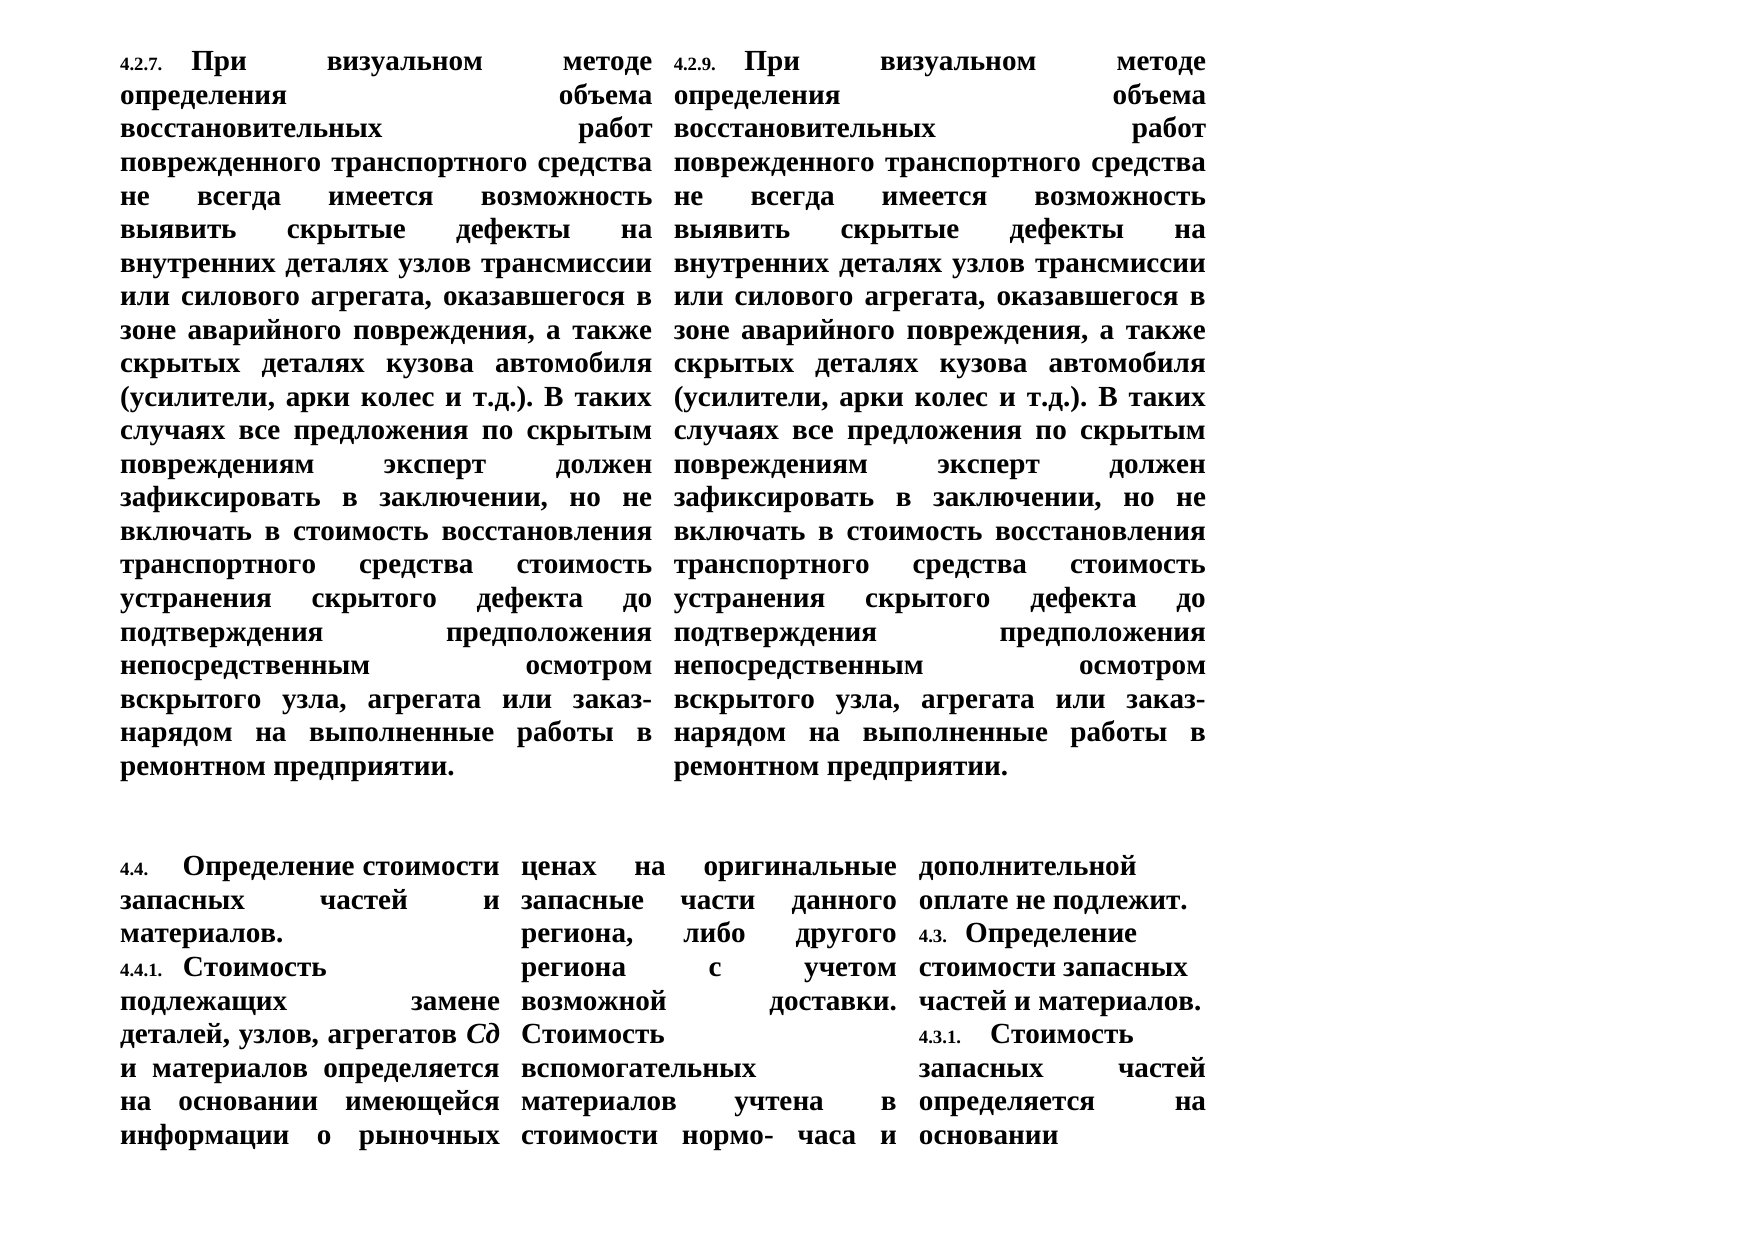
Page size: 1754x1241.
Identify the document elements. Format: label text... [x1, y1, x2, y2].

list Стоимость подлежащих замене деталей, узлов, агрегатов Сд и материалов определяется на основании имеющейся информации о рыночных ценах на оригинальные запасные части данного региона, либо другого региона с учетом возможной доставки. Стоимость вспомогательных материалов учтена в стоимости нормо- часа и дополнительной оплате не подлежит. [521, 848, 897, 1150]
list Стоимость подлежащих замене деталей, узлов, агрегатов Сд и материалов определяется на основании имеющейся информации о рыночных ценах на оригинальные запасные части данного региона, либо другого региона с учетом возможной доставки. Стоимость вспомогательных материалов учтена в стоимости нормо- часа и дополнительной оплате не подлежит. [120, 949, 500, 1150]
list Определение стоимости запасных частей и материалов. [120, 848, 500, 949]
list При визуальном методе определения объема восстановительных работ поврежденного транспортного средства не всегда имеется возможность выявить скрытые дефекты на внутренних деталях узлов трансмиссии или силового агрегата, оказавшегося в зоне аварийного повреждения, а также скрытых деталях кузова автомобиля (усилители, арки колес и т.д.). В таких случаях все предложения по скрытым повреждениям эксперт должен зафиксировать в заключении, но не включать в стоимость восстановления транспортного средства стоимость устранения скрытого дефекта до подтверждения предположения непосредственным осмотром вскрытого узла, агрегата или заказ-нарядом на выполненные работы в ремонтном предприятии. [673, 43, 1206, 781]
list При визуальном методе определения объема восстановительных работ поврежденного транспортного средства не всегда имеется возможность выявить скрытые дефекты на внутренних деталях узлов трансмиссии или силового агрегата, оказавшегося в зоне аварийного повреждения, а также скрытых деталях кузова автомобиля (усилители, арки колес и т.д.). В таких случаях все предложения по скрытым повреждениям эксперт должен зафиксировать в заключении, но не включать в стоимость восстановления транспортного средства стоимость устранения скрытого дефекта до подтверждения предположения непосредственным осмотром вскрытого узла, агрегата или заказ-нарядом на выполненные работы в ремонтном предприятии. [120, 43, 652, 781]
list Определение стоимости запасных частей и материалов. [919, 916, 1206, 1016]
